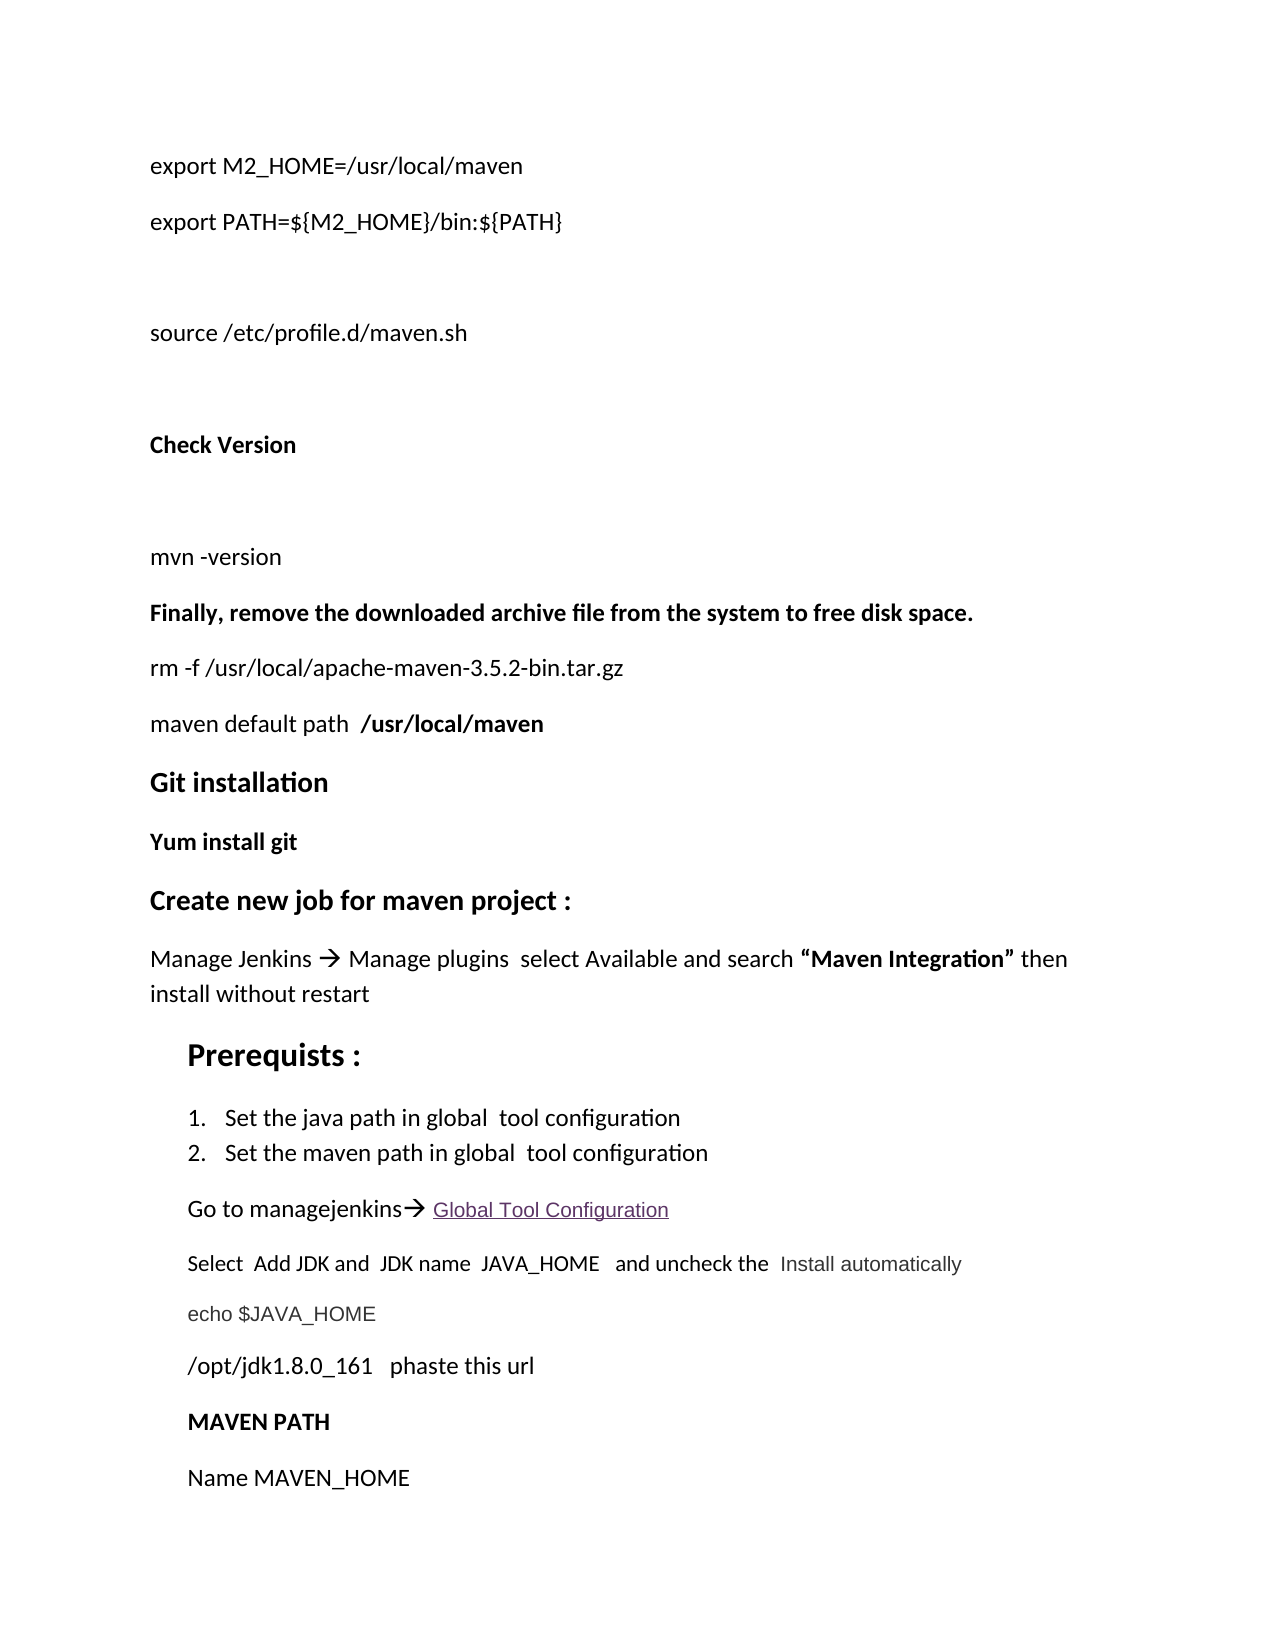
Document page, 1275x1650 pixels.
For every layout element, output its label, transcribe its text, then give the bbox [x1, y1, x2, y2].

list Set the maven path in global tool configuration [187, 1137, 1125, 1167]
list Set the java path in global tool configuration [187, 1102, 1125, 1132]
text Name MAVEN_HOME [187, 1462, 1125, 1492]
text Yum install git [150, 826, 1125, 856]
text Go to managejenkins Global Tool Configuration [187, 1193, 1125, 1223]
text echo $JAVA_HOME [187, 1302, 1125, 1326]
text Prerequists : [187, 1034, 1125, 1075]
text maven default path /usr/local/maven [150, 708, 1125, 739]
text Finally, remove the downloaded archive file from the system to free disk space. [150, 597, 1125, 627]
text /opt/jdk1.8.0_161 phaste this url [187, 1350, 1125, 1381]
text rm -f /usr/local/apache-maven-3.5.2-bin.tar.gz [150, 652, 1125, 683]
text Check Version [150, 429, 1125, 460]
text MAVEN PATH [187, 1406, 1125, 1436]
text mvn -version [150, 541, 1125, 571]
text export M2_HOME=/usr/local/maven [150, 150, 1125, 181]
text Create new job for maven project : [150, 882, 1125, 917]
text Select Add JDK and JDK name JAVA_HOME and uncheck the Install automatically [187, 1249, 1125, 1277]
text source /etc/profile.d/maven.sh [150, 317, 1125, 348]
text Manage Jenkins Manage plugins select Available and search “Maven Integration” then install without restart [150, 943, 1125, 1009]
text Git installation [150, 764, 1125, 800]
text export PATH=${M2_HOME}/bin:${PATH} [150, 206, 1125, 236]
